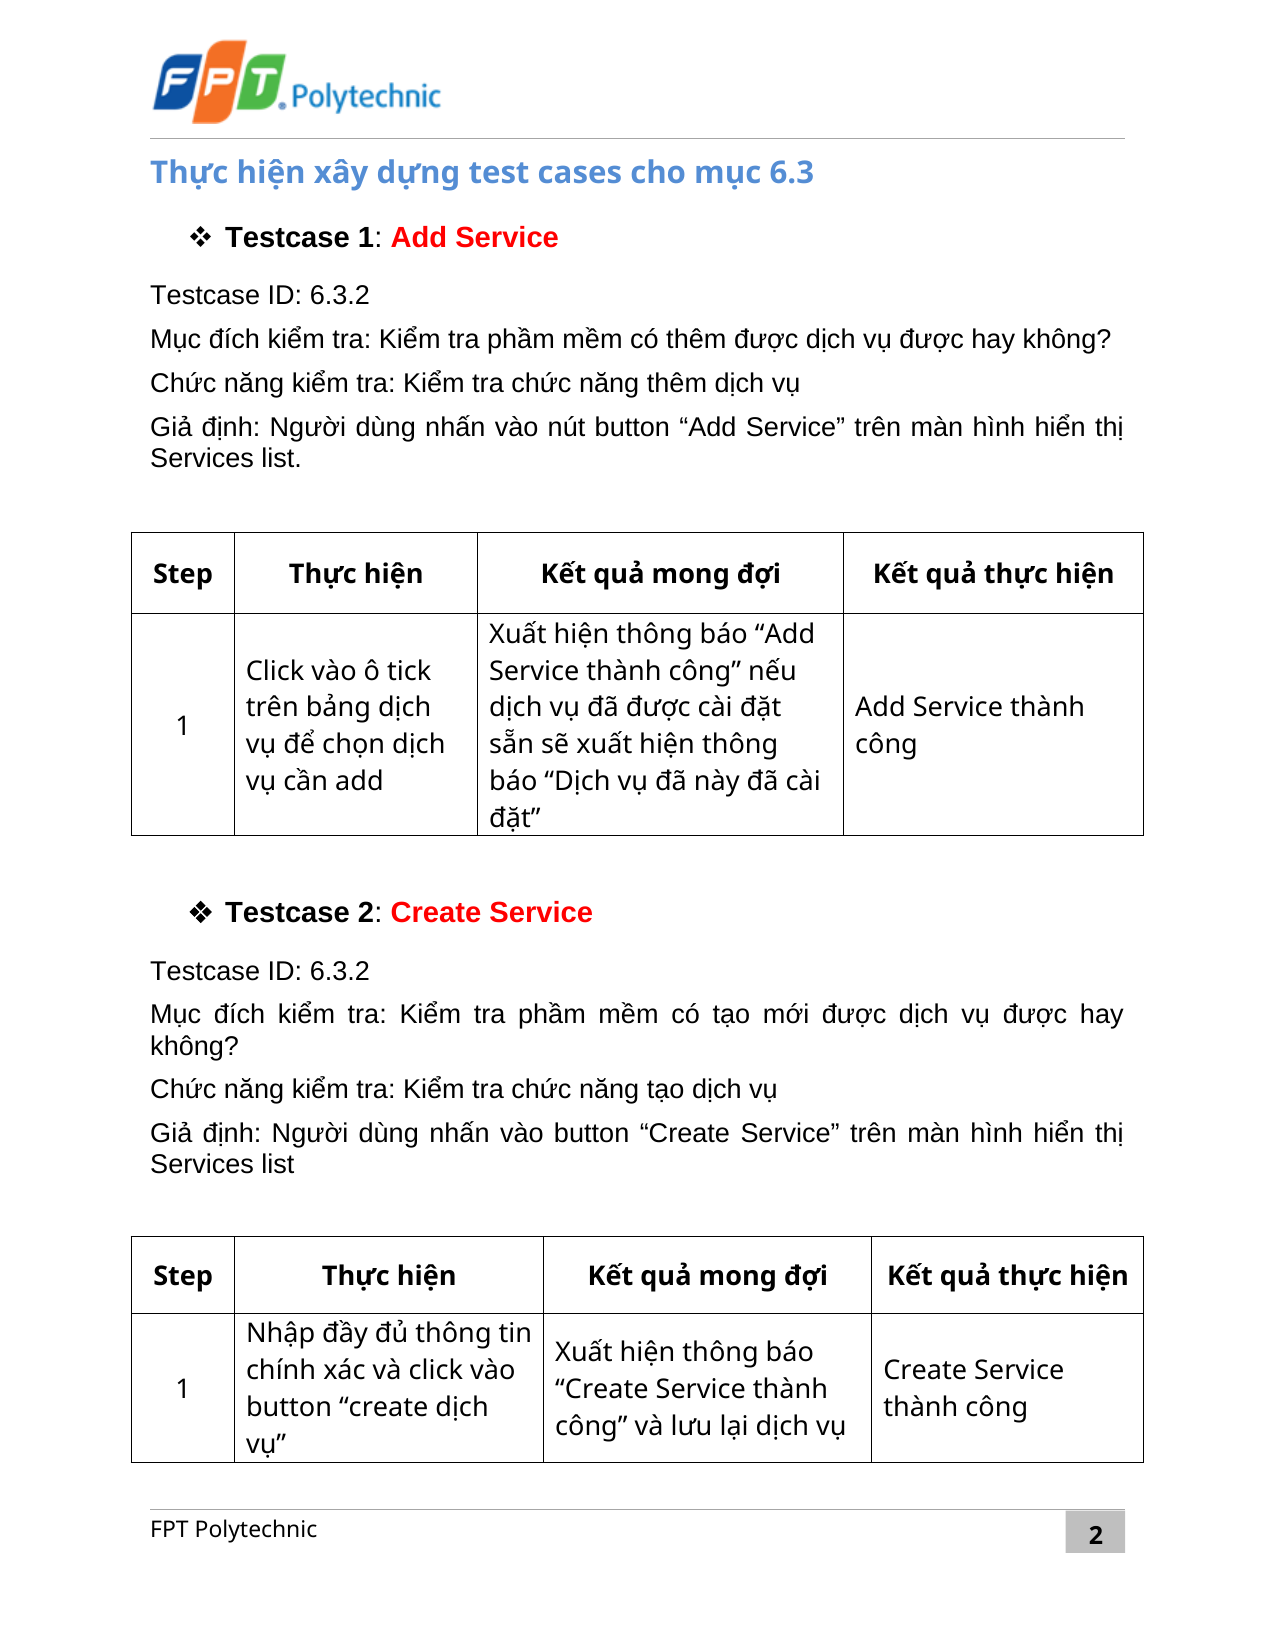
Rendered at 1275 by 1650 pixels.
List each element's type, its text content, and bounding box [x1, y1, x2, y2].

text Testcase ID: 6.3.2 [150, 954, 1125, 986]
table_cell 1 [132, 1314, 234, 1462]
picture [150, 37, 449, 124]
table_header Kết quả thực hiện [872, 1237, 1143, 1313]
text Testcase ID: 6.3.2 [150, 279, 1125, 311]
text Chức năng kiểm tra: Kiểm tra chức năng tạo dịch vụ [150, 1073, 1125, 1104]
table_header Kết quả thực hiện [844, 533, 1143, 613]
text Thực hiện xây dựng test cases cho mục 6.3 [150, 150, 1125, 193]
text Chức năng kiểm tra: Kiểm tra chức năng thêm dịch vụ [150, 367, 1125, 398]
table_header Step [132, 533, 234, 613]
table_header Kết quả mong đợi [544, 1237, 871, 1313]
table_cell Xuất hiện thông báo “Add Service thành công” nếu dịch vụ đã được cài đặt sẵn sẽ xuất hiện thông báo “Dịch vụ đã này đã cài đặt” [478, 614, 843, 835]
table_header Step [132, 1237, 234, 1313]
table_header Kết quả mong đợi [478, 533, 843, 613]
table_cell Click vào ô tick trên bảng dịch vụ để chọn dịch vụ cần add [235, 614, 477, 835]
table_header Thực hiện [235, 1237, 543, 1313]
table_cell Add Service thành công [844, 614, 1143, 835]
table_cell Create Service thành công [872, 1314, 1143, 1462]
list Testcase 2: Create Service [187, 895, 1125, 929]
text Mục đích kiểm tra: Kiểm tra phầm mềm có tạo mới được dịch vụ được hay không? [150, 998, 1125, 1061]
table_cell 1 [132, 614, 234, 835]
table_cell Nhập đầy đủ thông tin chính xác và click vào button “create dịch vụ” [235, 1314, 543, 1462]
list Testcase 1: Add Service [187, 220, 1125, 253]
text Giả định: Người dùng nhấn vào nút button “Add Service” trên màn hình hiển thị Services list. [150, 411, 1125, 473]
table_cell Xuất hiện thông báo “Create Service thành công” và lưu lại dịch vụ [544, 1314, 871, 1462]
text Mục đích kiểm tra: Kiểm tra phầm mềm có thêm được dịch vụ được hay không? [150, 323, 1125, 354]
table_header Thực hiện [235, 533, 477, 613]
text Giả định: Người dùng nhấn vào button “Create Service” trên màn hình hiển thị Services list [150, 1117, 1125, 1179]
